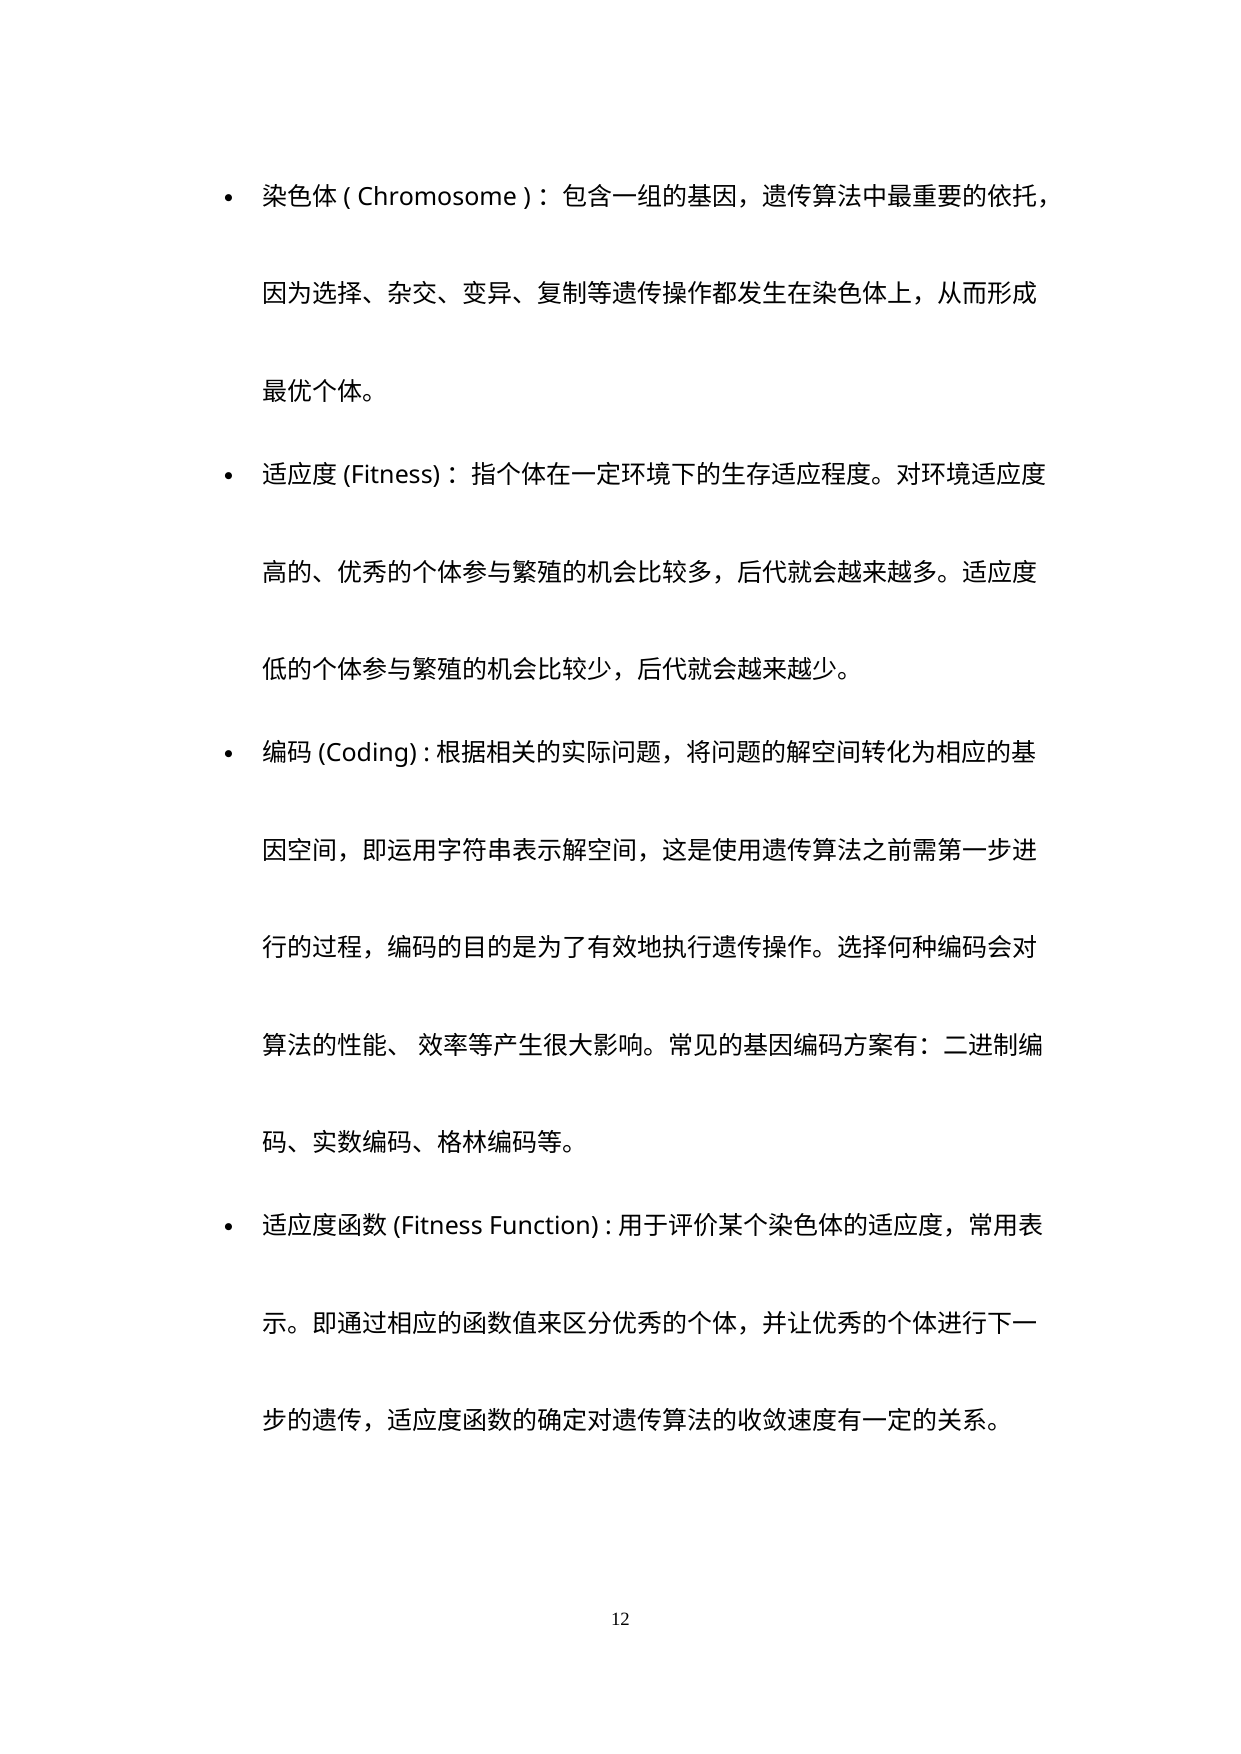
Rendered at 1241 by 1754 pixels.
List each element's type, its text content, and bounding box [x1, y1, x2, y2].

list 适应度函数 (Fitness Function) : 用于评价某个染色体的适应度，常用表示。即通过相应的函数值来区分优秀的个体，并让优秀的个体进行下一步的遗传，适应度函数的确定对遗传算法的收敛速度有一定的关系。 [225, 1191, 1053, 1451]
list 染色体 ( Chromosome ) ：包含一组的基因，遗传算法中最重要的依托，因为选择、杂交、变异、复制等遗传操作都发生在染色体上，从而形成最优个体。 [225, 162, 1053, 422]
list 编码 (Coding) : 根据相关的实际问题，将问题的解空间转化为相应的基因空间，即运用字符串表示解空间，这是使用遗传算法之前需第一步进行的过程，编码的目的是为了有效地执行遗传操作。选择何种编码会对算法的性能、 效率等产生很大影响。常见的基因编码方案有：二进制编码、实数编码、格林编码等。 [225, 718, 1053, 1173]
list 适应度 (Fitness) ：指个体在一定环境下的生存适应程度。对环境适应度高的、优秀的个体参与繁殖的机会比较多，后代就会越来越多。适应度低的个体参与繁殖的机会比较少，后代就会越来越少。 [225, 440, 1053, 700]
